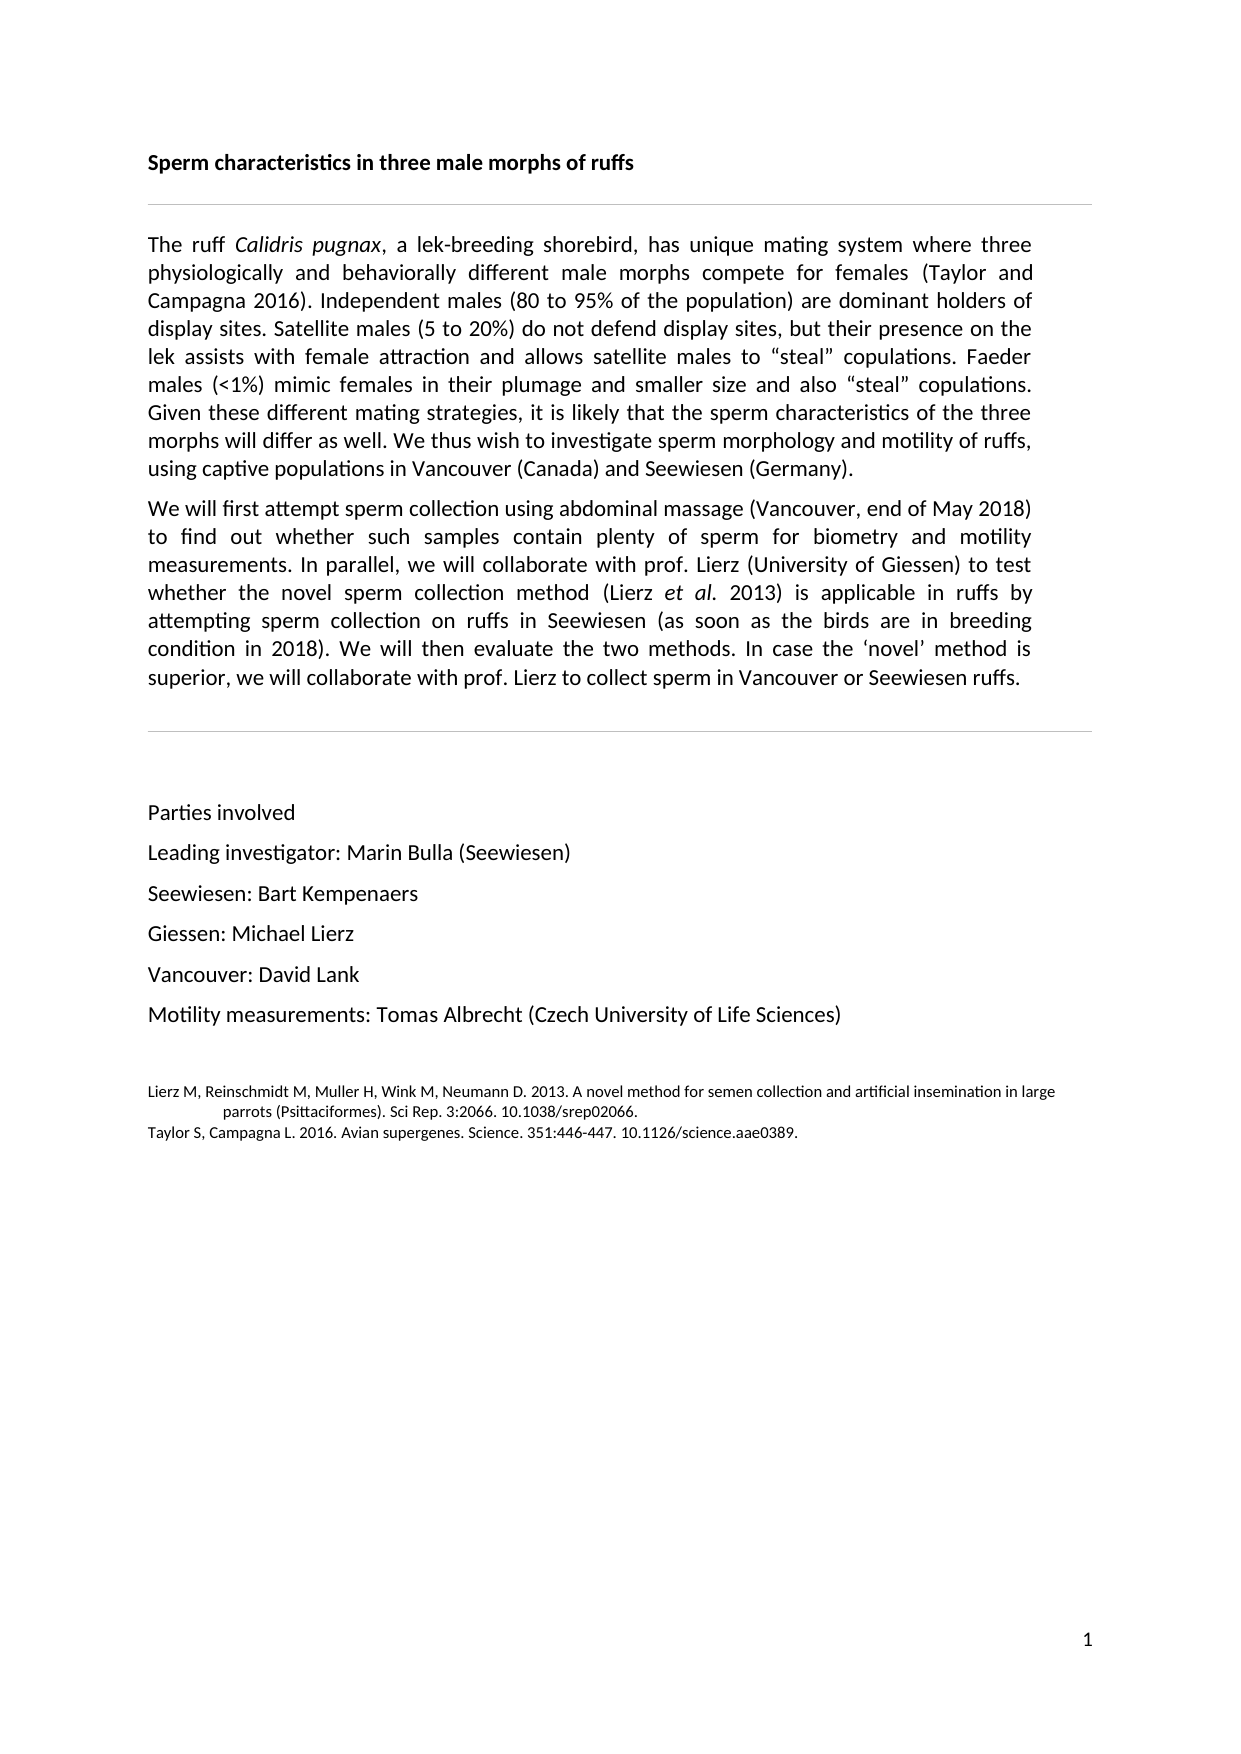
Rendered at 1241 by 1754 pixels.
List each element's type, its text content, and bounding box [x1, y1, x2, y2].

text Motility measurements: Tomas Albrecht (Czech University of Life Sciences) [148, 1000, 1033, 1028]
text Lierz M, Reinschmidt M, Muller H, Wink M, Neumann D. 2013. A novel method for semen collection and artificial insemination in large parrots (Psittaciformes). Sci Rep. 3:2066. 10.1038/srep02066. [148, 1081, 1092, 1122]
text Taylor S, Campagna L. 2016. Avian supergenes. Science. 351:446-447. 10.1126/science.aae0389. [148, 1122, 1092, 1142]
text Leading investigator: Marin Bulla (Seewiesen) [148, 838, 1033, 866]
text Vancouver: David Lank [148, 960, 1033, 988]
text Giessen: Michael Lierz [148, 919, 1033, 947]
text Sperm characteristics in three male morphs of ruffs [148, 148, 1092, 176]
text We will first attempt sperm collection using abdominal massage (Vancouver, end of May 2018) to find out whether such samples contain plenty of sperm for biometry and motility measurements. In parallel, we will collaborate with prof. Lierz (University of Giessen) to test whether the novel sperm collection method (Lierz et al. 2013) is applicable in ruffs by attempting sperm collection on ruffs in Seewiesen (as soon as the birds are in breeding condition in 2018). We will then evaluate the two methods. In case the ‘novel’ method is superior, we will collaborate with prof. Lierz to collect sperm in Vancouver or Seewiesen ruffs. [148, 494, 1033, 691]
text The ruff Calidris pugnax, a lek-breeding shorebird, has unique mating system where three physiologically and behaviorally different male morphs compete for females (Taylor and Campagna 2016). Independent males (80 to 95% of the population) are dominant holders of display sites. Satellite males (5 to 20%) do not defend display sites, but their presence on the lek assists with female attraction and allows satellite males to “steal” copulations. Faeder males (<1%) mimic females in their plumage and smaller size and also “steal” copulations. Given these different mating strategies, it is likely that the sperm characteristics of the three morphs will differ as well. We thus wish to investigate sperm morphology and motility of ruffs, using captive populations in Vancouver (Canada) and Seewiesen (Germany). [148, 230, 1033, 482]
text Seewiesen: Bart Kempenaers [148, 879, 1033, 907]
text Parties involved [148, 798, 1033, 826]
